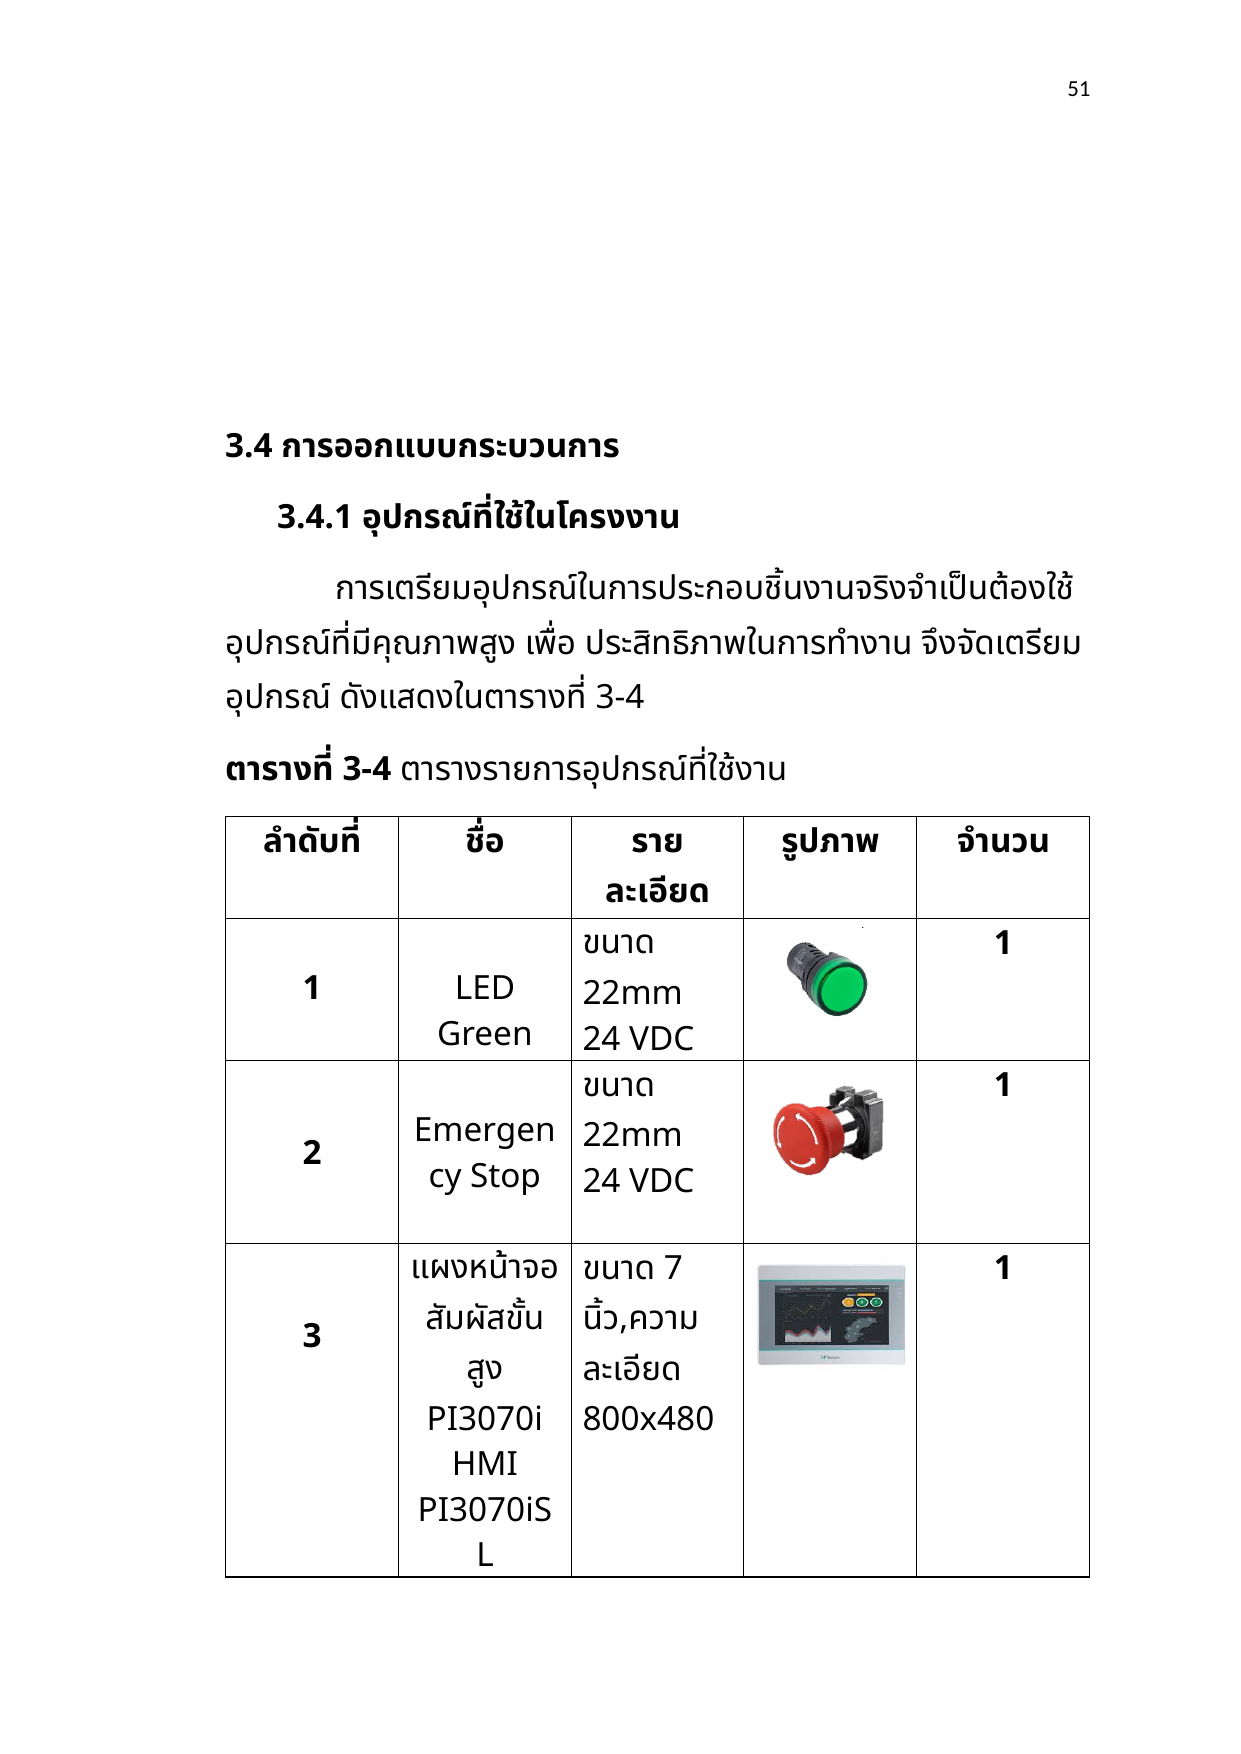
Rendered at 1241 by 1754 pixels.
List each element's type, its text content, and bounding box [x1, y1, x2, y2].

table_cell ขนาด 22mm 24 VDC [572, 1061, 743, 1242]
table_cell 1 [917, 1061, 1089, 1242]
table_cell 2 [226, 1061, 398, 1242]
table_cell ขนาด 7 นิ้ว,ความละเอียด 800x480 [572, 1244, 743, 1576]
table_cell แผงหน้าจอสัมผัสขั้นสูง PI3070i HMI PI3070iSL [399, 1244, 571, 1576]
table_header ลำดับที่ [226, 817, 398, 917]
table_cell LED Green [399, 919, 571, 1060]
text 3.4.1 อุปกรณ์ที่ใช้ในโครงงาน [225, 493, 1090, 544]
table_cell 3 [226, 1244, 398, 1576]
picture [748, 1256, 915, 1373]
table_header รายละเอียด [572, 817, 743, 917]
table_cell ขนาด 22mm 24 VDC [572, 919, 743, 1060]
table_cell [744, 1061, 916, 1242]
text ตารางที่ 3-4 ตารางรายการอุปกรณ์ที่ใช้งาน [225, 744, 1090, 795]
table_cell Emergency Stop [399, 1061, 571, 1242]
table_header รูปภาพ [744, 817, 916, 917]
table_header จำนวน [917, 817, 1089, 917]
text 3.4 การออกแบบกระบวนการ [225, 422, 1090, 472]
table_header ชื่อ [399, 817, 571, 917]
table_cell 1 [917, 919, 1089, 1060]
table_cell 1 [917, 1244, 1089, 1576]
picture [758, 1060, 905, 1195]
table_cell 1 [226, 919, 398, 1060]
text การเตรียมอุปกรณ์ในการประกอบชิ้นงานจริงจำเป็นต้องใช้อุปกรณ์ที่มีคุณภาพสูง เพื่อ ประสิทธิภาพในการทำงาน จึงจัดเตรียมอุปกรณ์ ดังแสดงในตารางที่ 3-4 [225, 564, 1090, 724]
table_cell [744, 1244, 916, 1576]
table_cell [744, 919, 916, 1060]
picture [769, 927, 890, 1036]
